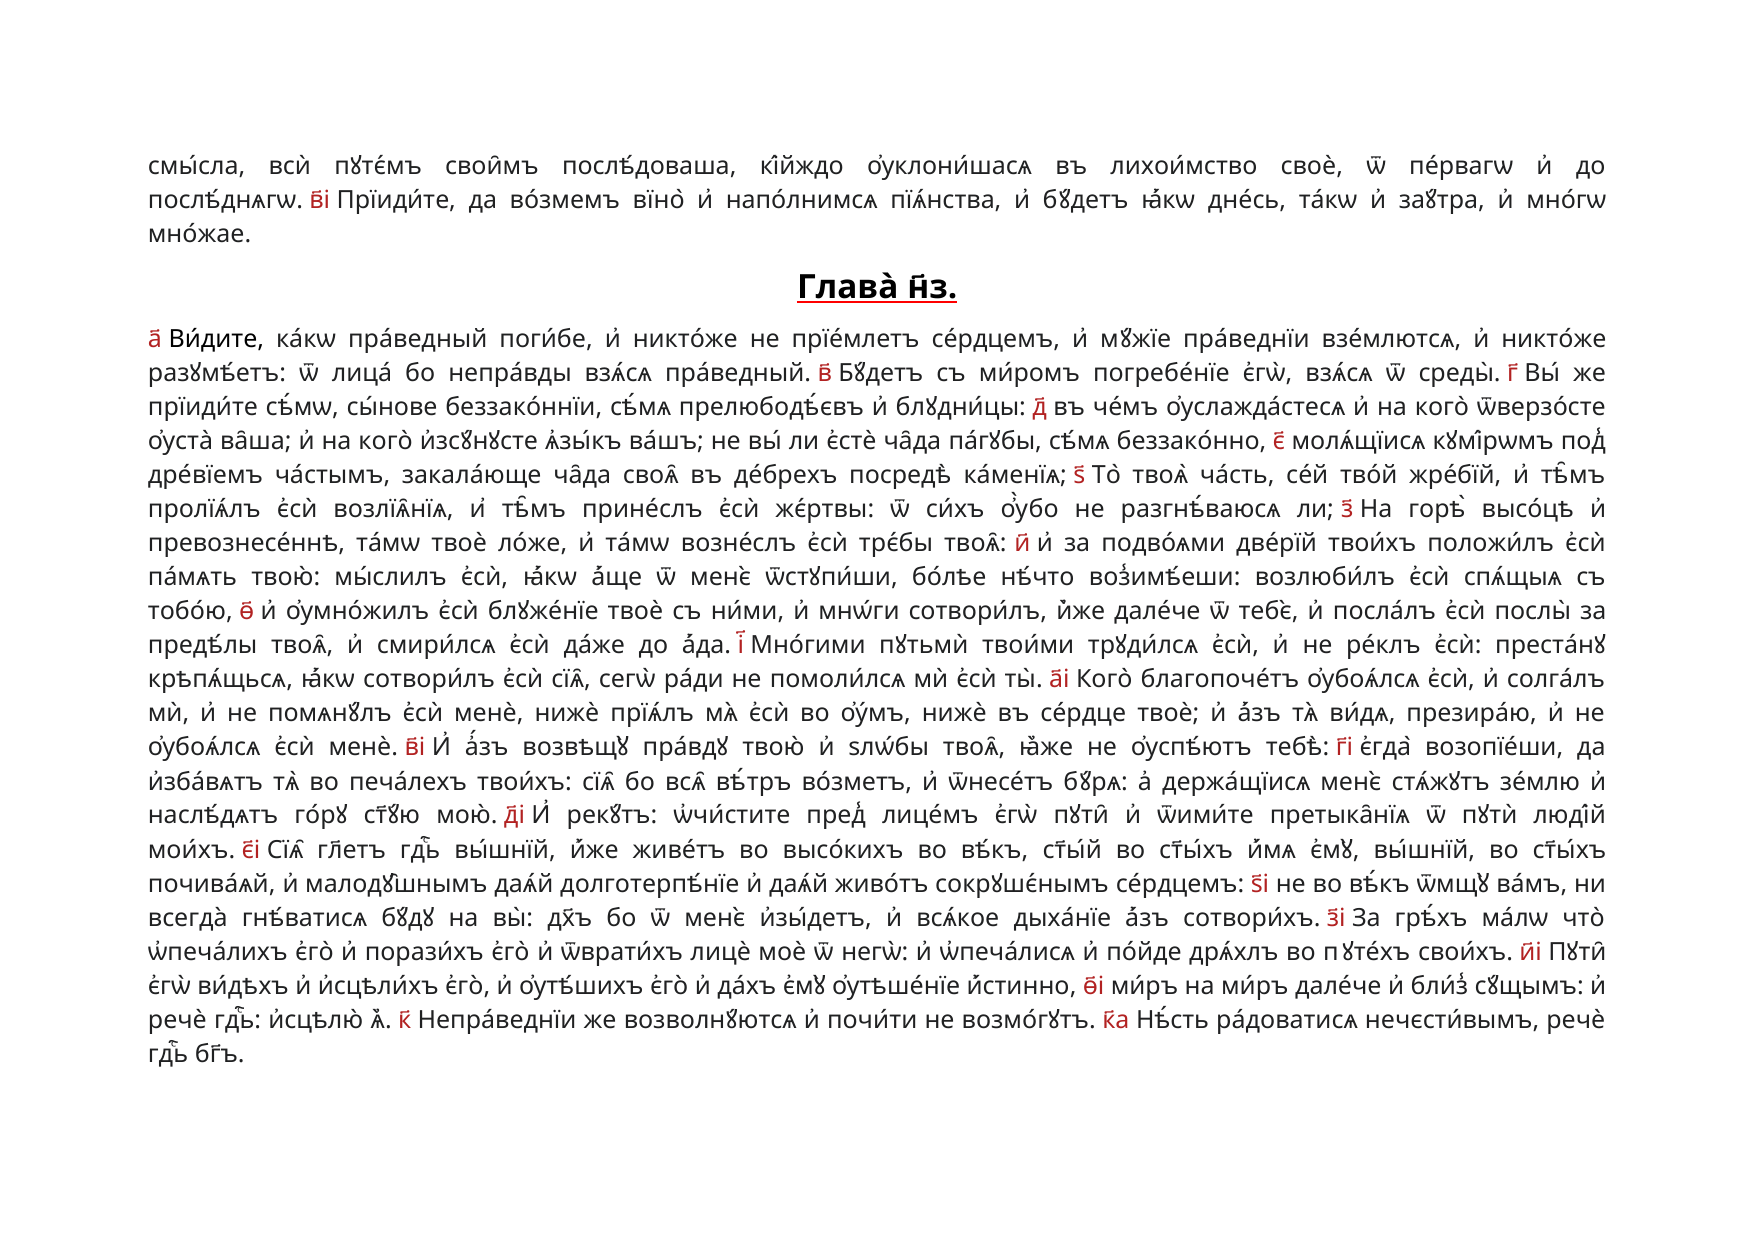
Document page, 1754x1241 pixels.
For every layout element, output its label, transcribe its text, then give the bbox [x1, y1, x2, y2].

text а҃ Ви́дите, ка́кѡ пра́ведный поги́бе, и҆ никто́же не прїе́млетъ се́рдцемъ, и҆ мꙋ́жїе пра́веднїи взе́млютсѧ, и҆ никто́же разꙋмѣ́етъ: ѿ лица́ бо непра́вды взѧ́сѧ пра́ведный. в҃ Бꙋ́детъ съ ми́ромъ погребе́нїе є҆гѡ̀, взѧ́сѧ ѿ среды̀. г҃ Вы́ же прїиди́те сѣ́мѡ, сы́нове беззако́ннїи, сѣ́мѧ прелюбодѣ́євъ и҆ блꙋдни́цы: д҃ въ че́мъ ѹ҆слажда́стесѧ и҆ на кого̀ ѿверзо́сте ѹ҆ста̀ ва̑ша; и҆ на кого̀ и҆зсꙋ́нꙋсте ѧ҆зы́къ ва́шъ; не вы́ ли є҆стѐ ча̑да па́гꙋбы, сѣ́мѧ беззако́нно, є҃ молѧ́щїисѧ кꙋмі́рѡмъ под̾ дре́вїемъ ча́стымъ, закала́юще ча̑да своѧ̑ въ де́брехъ посредѣ̀ ка́менїѧ; ѕ҃ То̀ твоѧ̀ ча́сть, се́й тво́й жре́бїй, и҆ тѣ̑мъ пролїѧ́лъ є҆сѝ возлїѧ̑нїѧ, и҆ тѣ̑мъ прине́слъ є҆сѝ жє́ртвы: ѿ си́хъ ѹ҆̀бо не разгнѣ́ваюсѧ ли; з҃ На горѣ̀ высо́цѣ и҆ превознесе́ннѣ, та́мѡ твоѐ ло́же, и҆ та́мѡ возне́слъ є҆сѝ трє́бы твоѧ̑: и҃ и҆ за подво́ѧми две́рїй твои́хъ положи́лъ є҆сѝ па́мѧть твою̀: мы́слилъ є҆сѝ, ꙗ҆́кѡ а҆́ще ѿ менє̀ ѿстꙋпи́ши, бо́лѣе нѣ́что воз̾имѣ́еши: возлюби́лъ є҆сѝ спѧ́щыѧ съ тобо́ю, ѳ҃ и҆ ѹ҆мно́жилъ є҆сѝ блꙋже́нїе твоѐ съ ни́ми, и҆ мнѡ́ги сотвори́лъ, и҆̀же дале́че ѿ тебє̀, и҆ посла́лъ є҆сѝ послы̀ за предѣ́лы твоѧ̑, и҆ смири́лсѧ є҆сѝ да́же до а҆́да. і҃ Мно́гими пꙋтьмѝ твои́ми трꙋди́лсѧ є҆сѝ, и҆ не ре́клъ є҆сѝ: преста́нꙋ крѣпѧ́щьсѧ, ꙗ҆́кѡ сотвори́лъ є҆сѝ сїѧ̑, сегѡ̀ ра́ди не помоли́лсѧ мѝ є҆сѝ ты̀. а҃і Кого̀ благопоче́тъ ѹ҆боѧ́лсѧ є҆сѝ, и҆ солга́лъ мѝ, и҆ не помѧнꙋ́лъ є҆сѝ менѐ, нижѐ прїѧ́лъ мѧ̀ є҆сѝ во ѹ҆́мъ, нижѐ въ се́рдце твоѐ; и҆ а҆́зъ тѧ̀ ви́дѧ, презира́ю, и҆ не ѹ҆боѧ́лсѧ є҆сѝ менѐ. в҃і И҆ а҆́зъ возвѣщꙋ̀ пра́вдꙋ твою̀ и҆ ѕлѡ́бы твоѧ̑, ꙗ҆̀же не ѹ҆спѣ́ютъ тебѣ̀: г҃і є҆гда̀ возопїе́ши, да и҆зба́вѧтъ тѧ̀ во печа́лехъ твои́хъ: сїѧ̑ бо всѧ̑ вѣ́тръ во́зметъ, и҆ ѿнесе́тъ бꙋ́рѧ: а҆ держа́щїисѧ менє̀ стѧ́жꙋтъ зе́млю и҆ наслѣ́дѧтъ го́рꙋ ст҃ꙋ́ю мою̀. д҃і И҆ рекꙋ́тъ: ѡ҆чи́стите пред̾ лице́мъ є҆гѡ̀ пꙋти̑ и҆ ѿими́те претыка̑нїѧ ѿ пꙋтѝ люді́й мои́хъ. є҃і Сїѧ̑ гл҃етъ гдⷭ҇ь вы́шнїй, и҆́же живе́тъ во высо́кихъ во вѣ́къ, ст҃ы́й во ст҃ы́хъ и҆́мѧ є҆мꙋ̀, вы́шнїй, во ст҃ы́хъ почива́ѧй, и҆ малодꙋ̑шнымъ даѧ́й долготерпѣ́нїе и҆ даѧ́й живо́тъ сокрꙋшє́нымъ се́рдцемъ: ѕ҃і не во вѣ́къ ѿмщꙋ̀ ва́мъ, ни всегда̀ гнѣ́ватисѧ бꙋ́дꙋ на вы̀: дх҃ъ бо ѿ менє̀ и҆зы́детъ, и҆ всѧ́кое дыха́нїе а҆́зъ сотвори́хъ. з҃і За грѣ́хъ ма́лѡ что̀ ѡ҆печа́лихъ є҆го̀ и҆ порази́хъ є҆го̀ и҆ ѿврати́хъ лицѐ моѐ ѿ негѡ̀: и҆ ѡ҆печа́лисѧ и҆ по́йде дрѧ́хлъ во пꙋте́хъ свои́хъ. и҃і Пꙋти̑ є҆гѡ̀ ви́дѣхъ и҆ и҆сцѣли́хъ є҆го̀, и҆ ѹ҆тѣ́шихъ є҆го̀ и҆ да́хъ є҆мꙋ̀ ѹ҆тѣше́нїе и҆́стинно, ѳ҃і ми́ръ на ми́ръ дале́че и҆ бли́з̾ сꙋ́щымъ: и҆ речѐ гдⷭ҇ь: и҆сцѣлю̀ ѧ҆̀. к҃ Непра́веднїи же возволнꙋ́ютсѧ и҆ почи́ти не возмо́гꙋтъ. к҃а Нѣ́сть ра́доватисѧ нечєсти́вымъ, речѐ гдⷭ҇ь бг҃ъ. [148, 320, 1606, 1070]
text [148, 148, 1606, 250]
text Глава̀ н҃з. [148, 262, 1606, 308]
